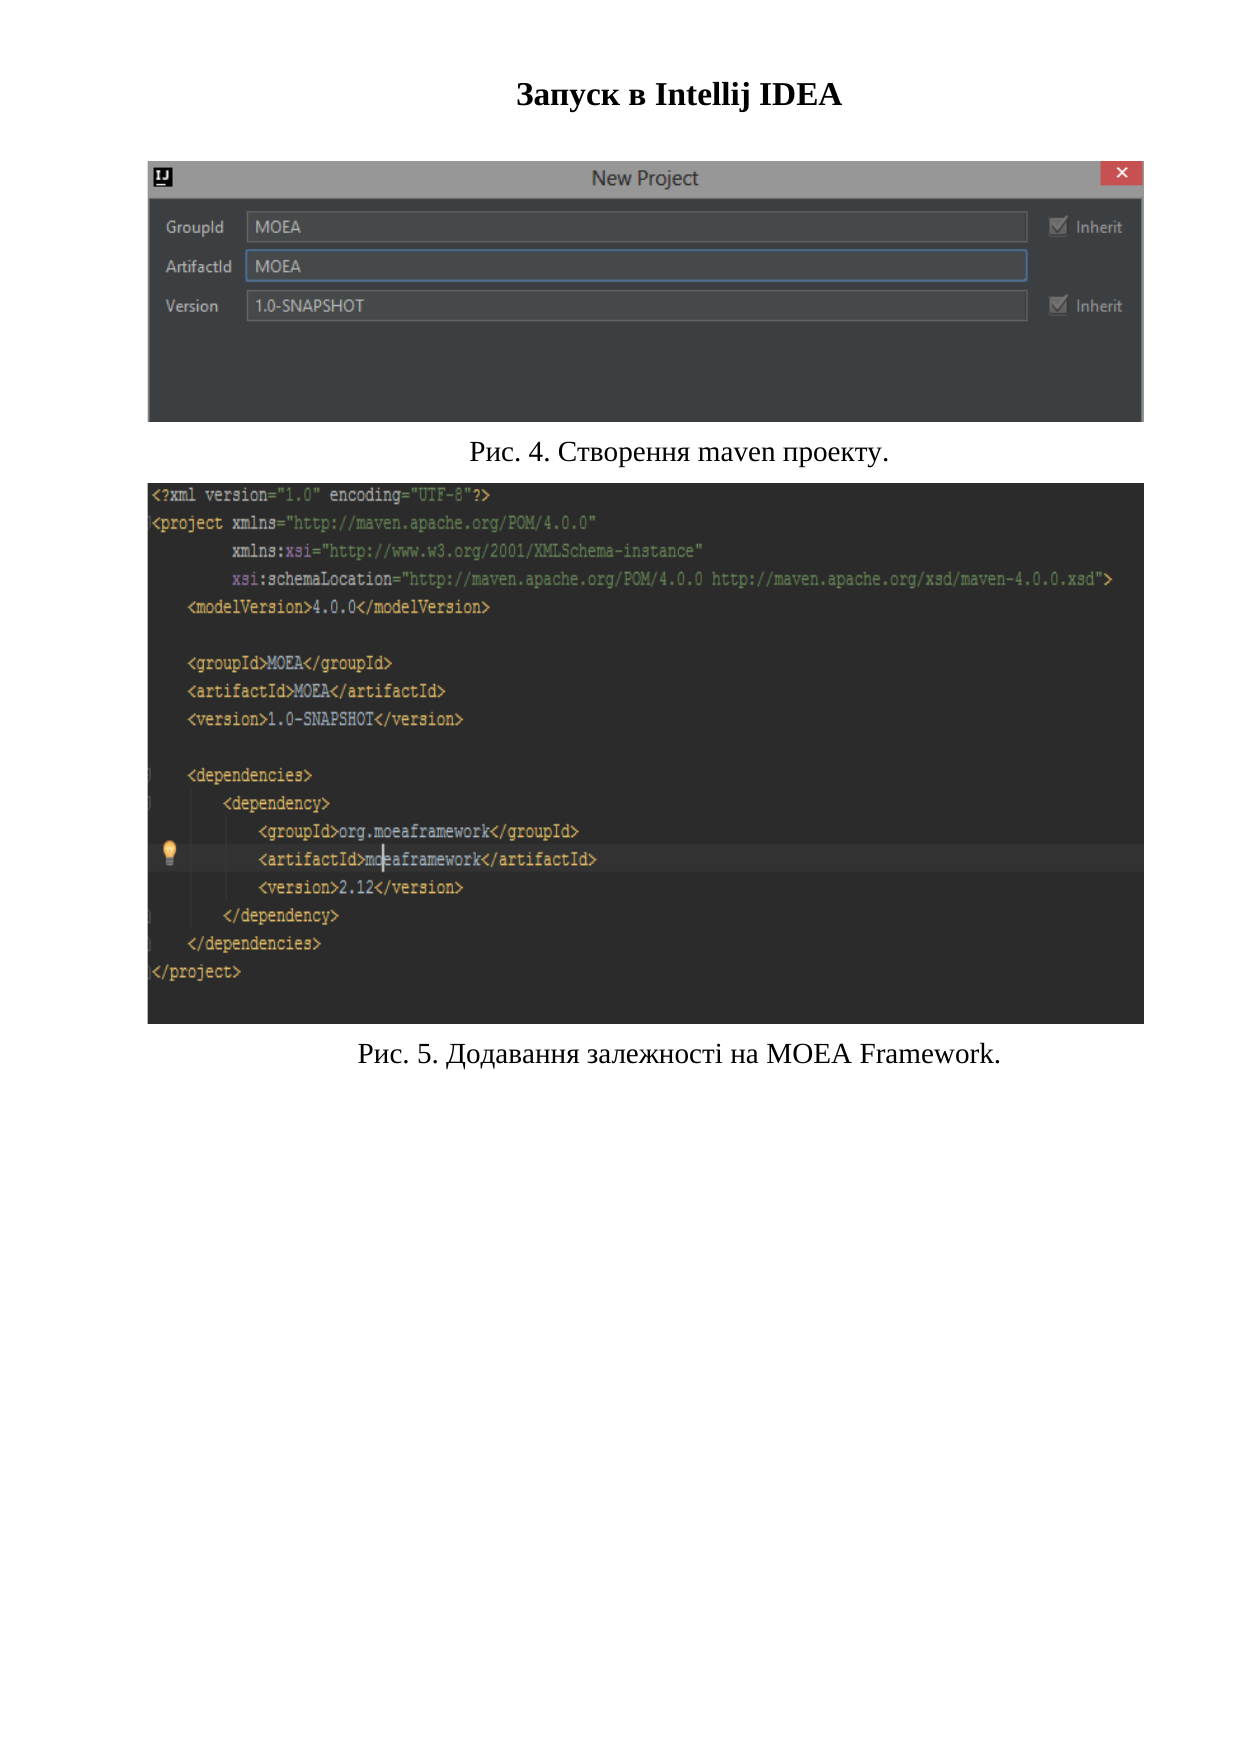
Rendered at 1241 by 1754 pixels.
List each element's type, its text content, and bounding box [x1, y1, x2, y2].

picture [147, 483, 1144, 1024]
picture [147, 161, 1144, 422]
text Рис. 4. Створення maven проекту. [148, 434, 1152, 467]
text Рис. 5. Додавання залежності на MOEA Framework. [148, 1036, 1152, 1069]
text Запуск в Intellij IDEA [148, 74, 1152, 112]
